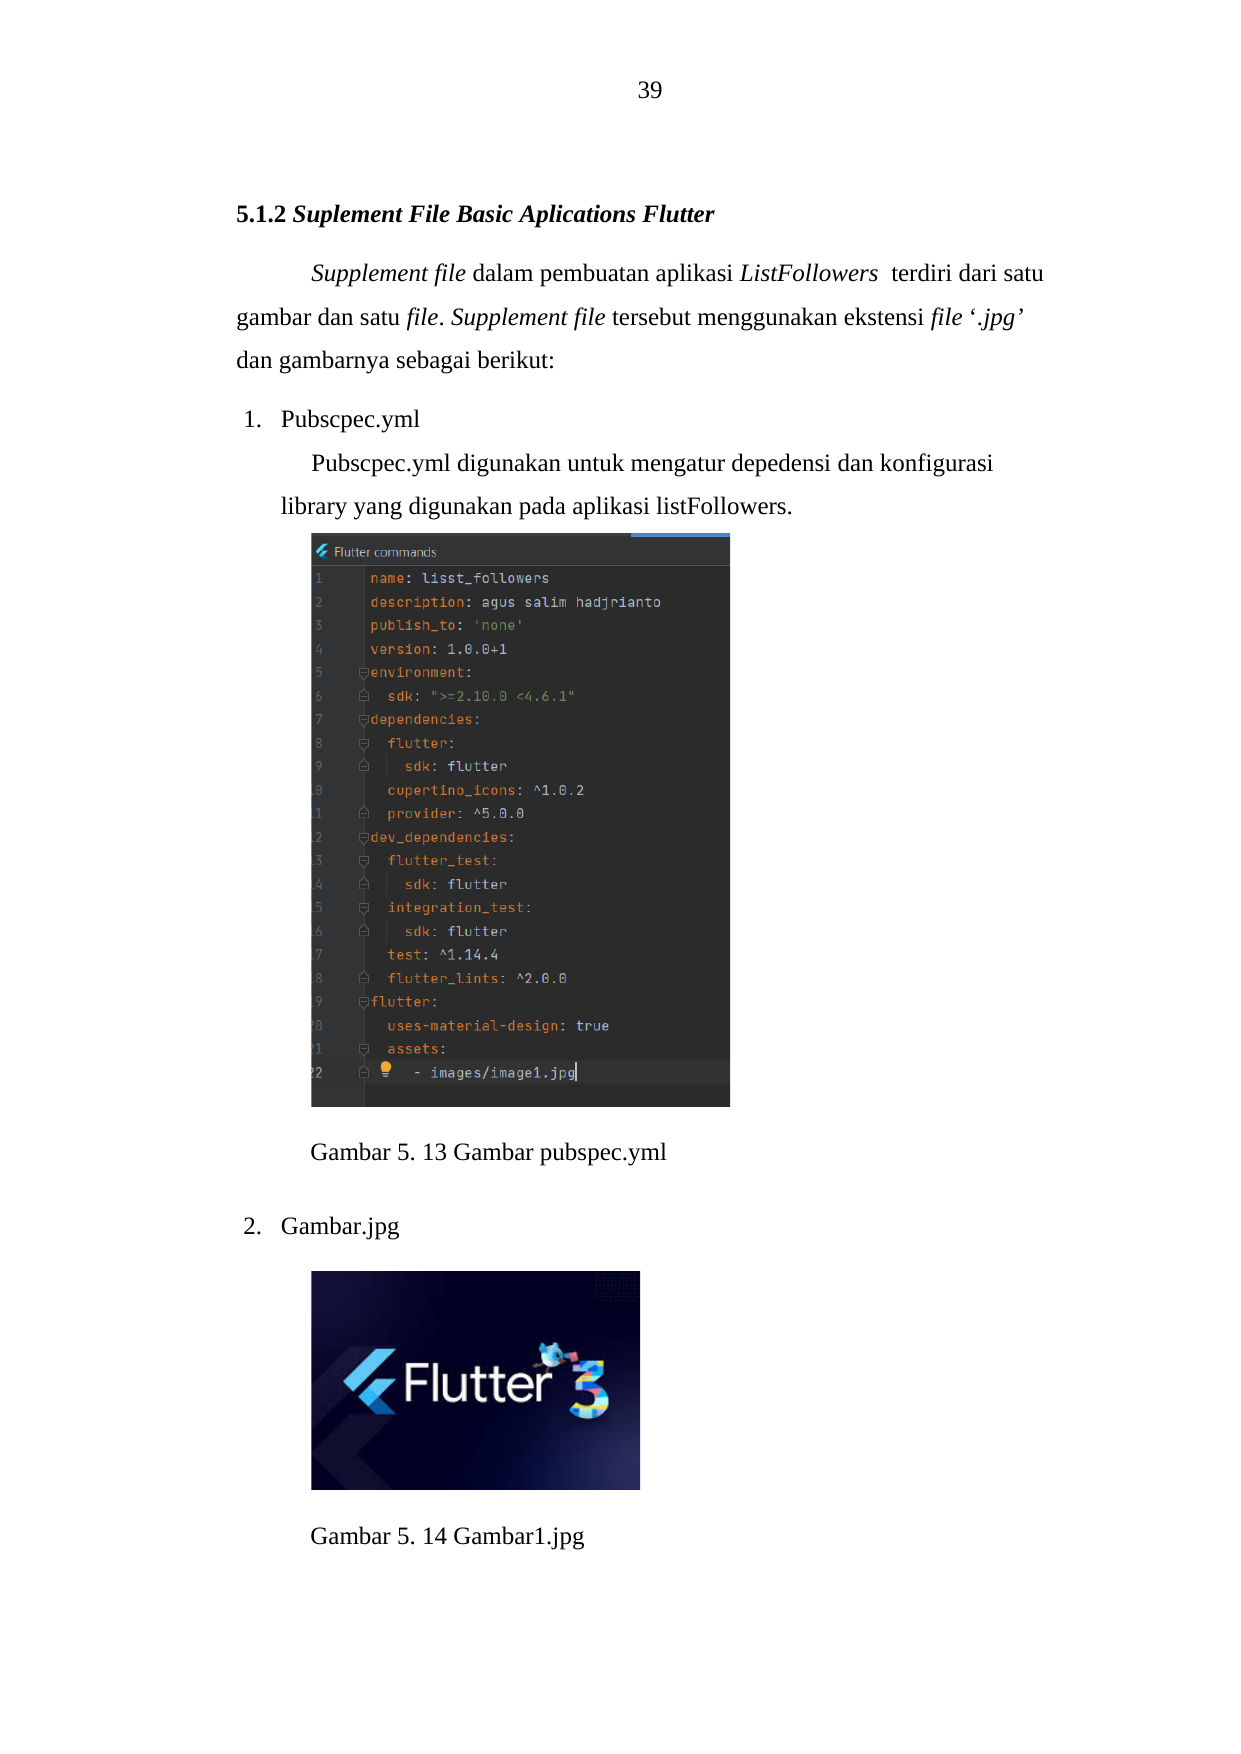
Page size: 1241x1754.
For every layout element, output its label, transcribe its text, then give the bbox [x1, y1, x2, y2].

picture [311, 1271, 641, 1490]
list Pubscpec.yml digunakan untuk mengatur depedensi dan konfigurasi library yang digunakan pada aplikasi listFollowers. [281, 448, 1063, 519]
list Gambar.jpg [243, 1211, 1063, 1240]
text Gambar 5. 13 Gambar pubspec.yml [310, 1137, 1063, 1166]
text Gambar 5. 14 Gambar1.jpg [310, 1521, 1063, 1550]
picture [311, 533, 730, 1107]
text Supplement file dalam pembuatan aplikasi ListFollowers terdiri dari satu gambar dan satu file. Supplement file tersebut menggunakan ekstensi file ‘.jpg’ dan gambarnya sebagai berikut: [236, 258, 1063, 373]
list Pubscpec.yml [243, 404, 1063, 433]
subtitle 5.1.2 Suplement File Basic Aplications Flutter [236, 199, 1063, 227]
